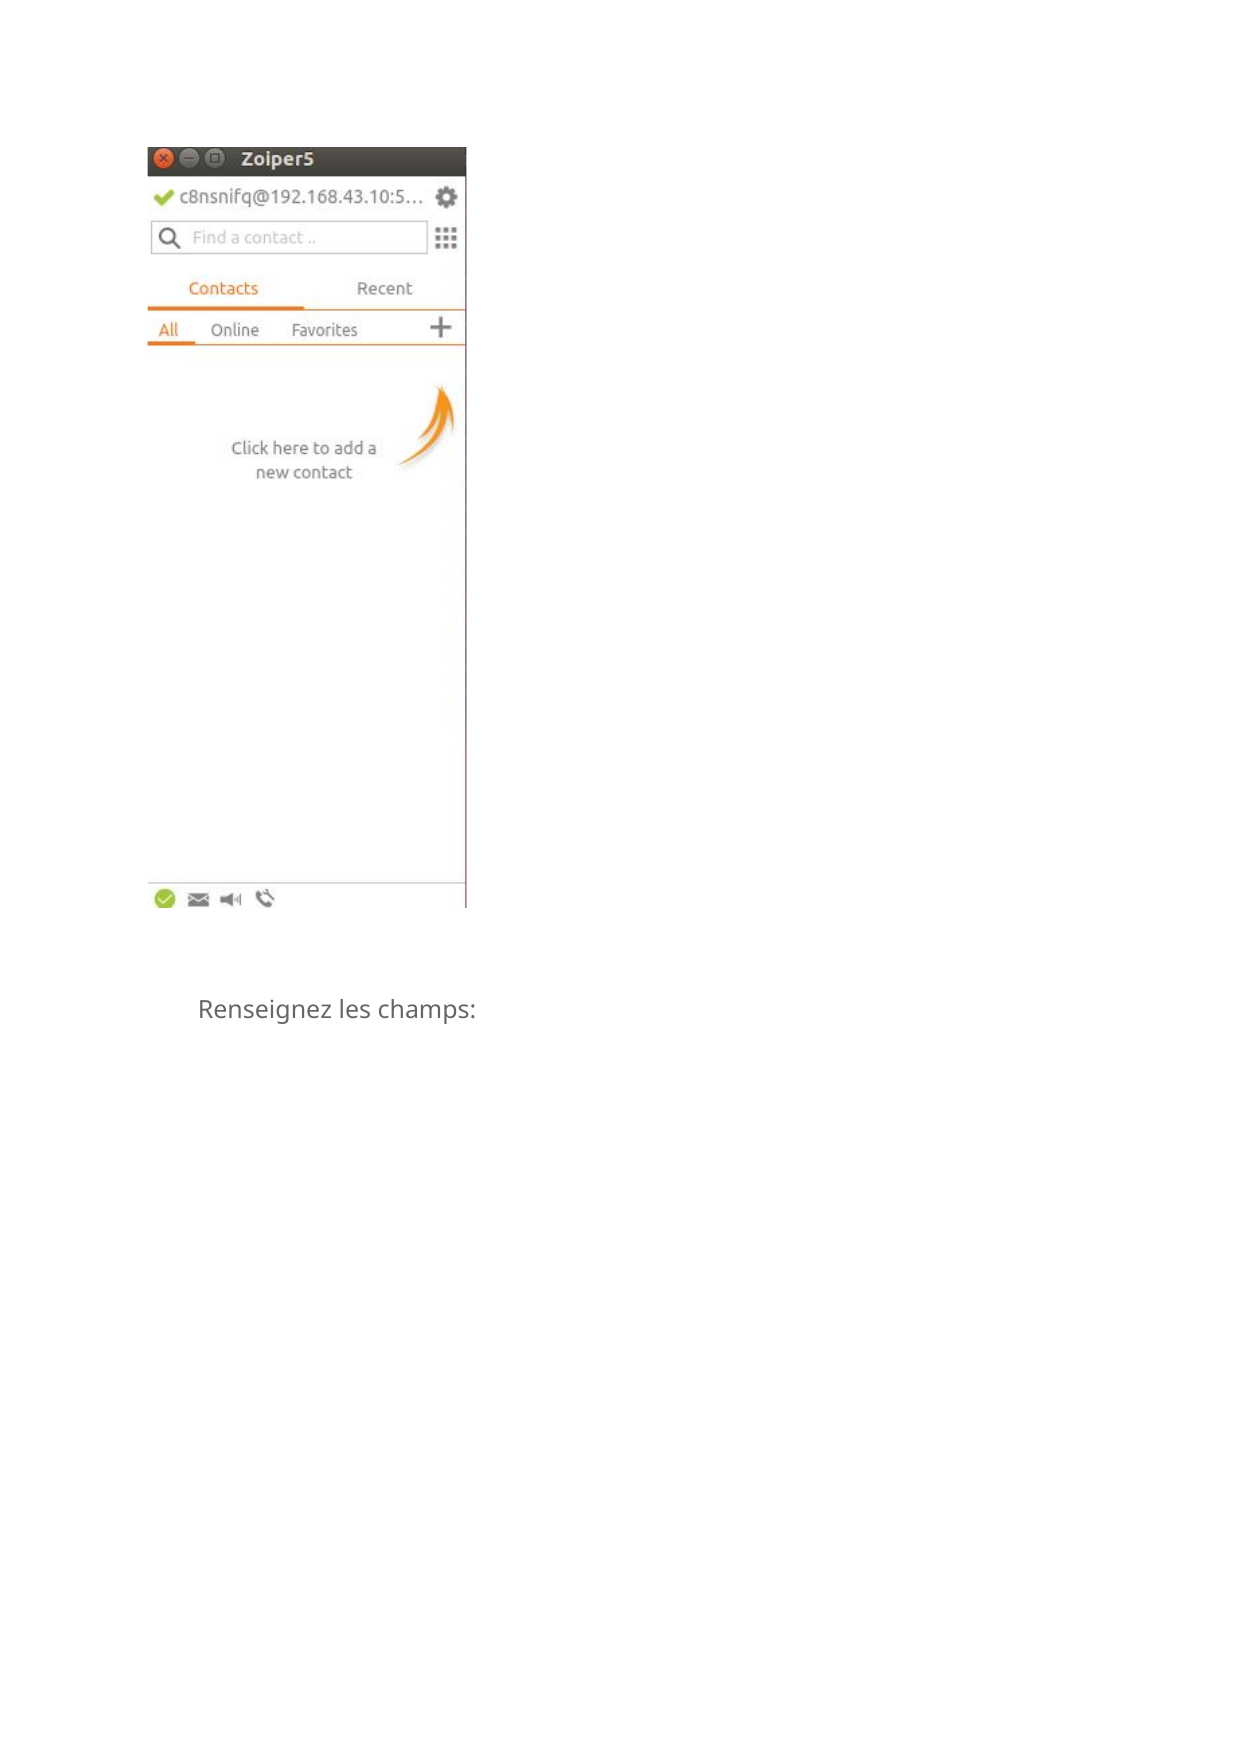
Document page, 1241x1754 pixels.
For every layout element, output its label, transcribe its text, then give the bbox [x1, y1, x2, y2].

picture [147, 147, 467, 908]
text Renseignez les champs: [148, 992, 1093, 1026]
